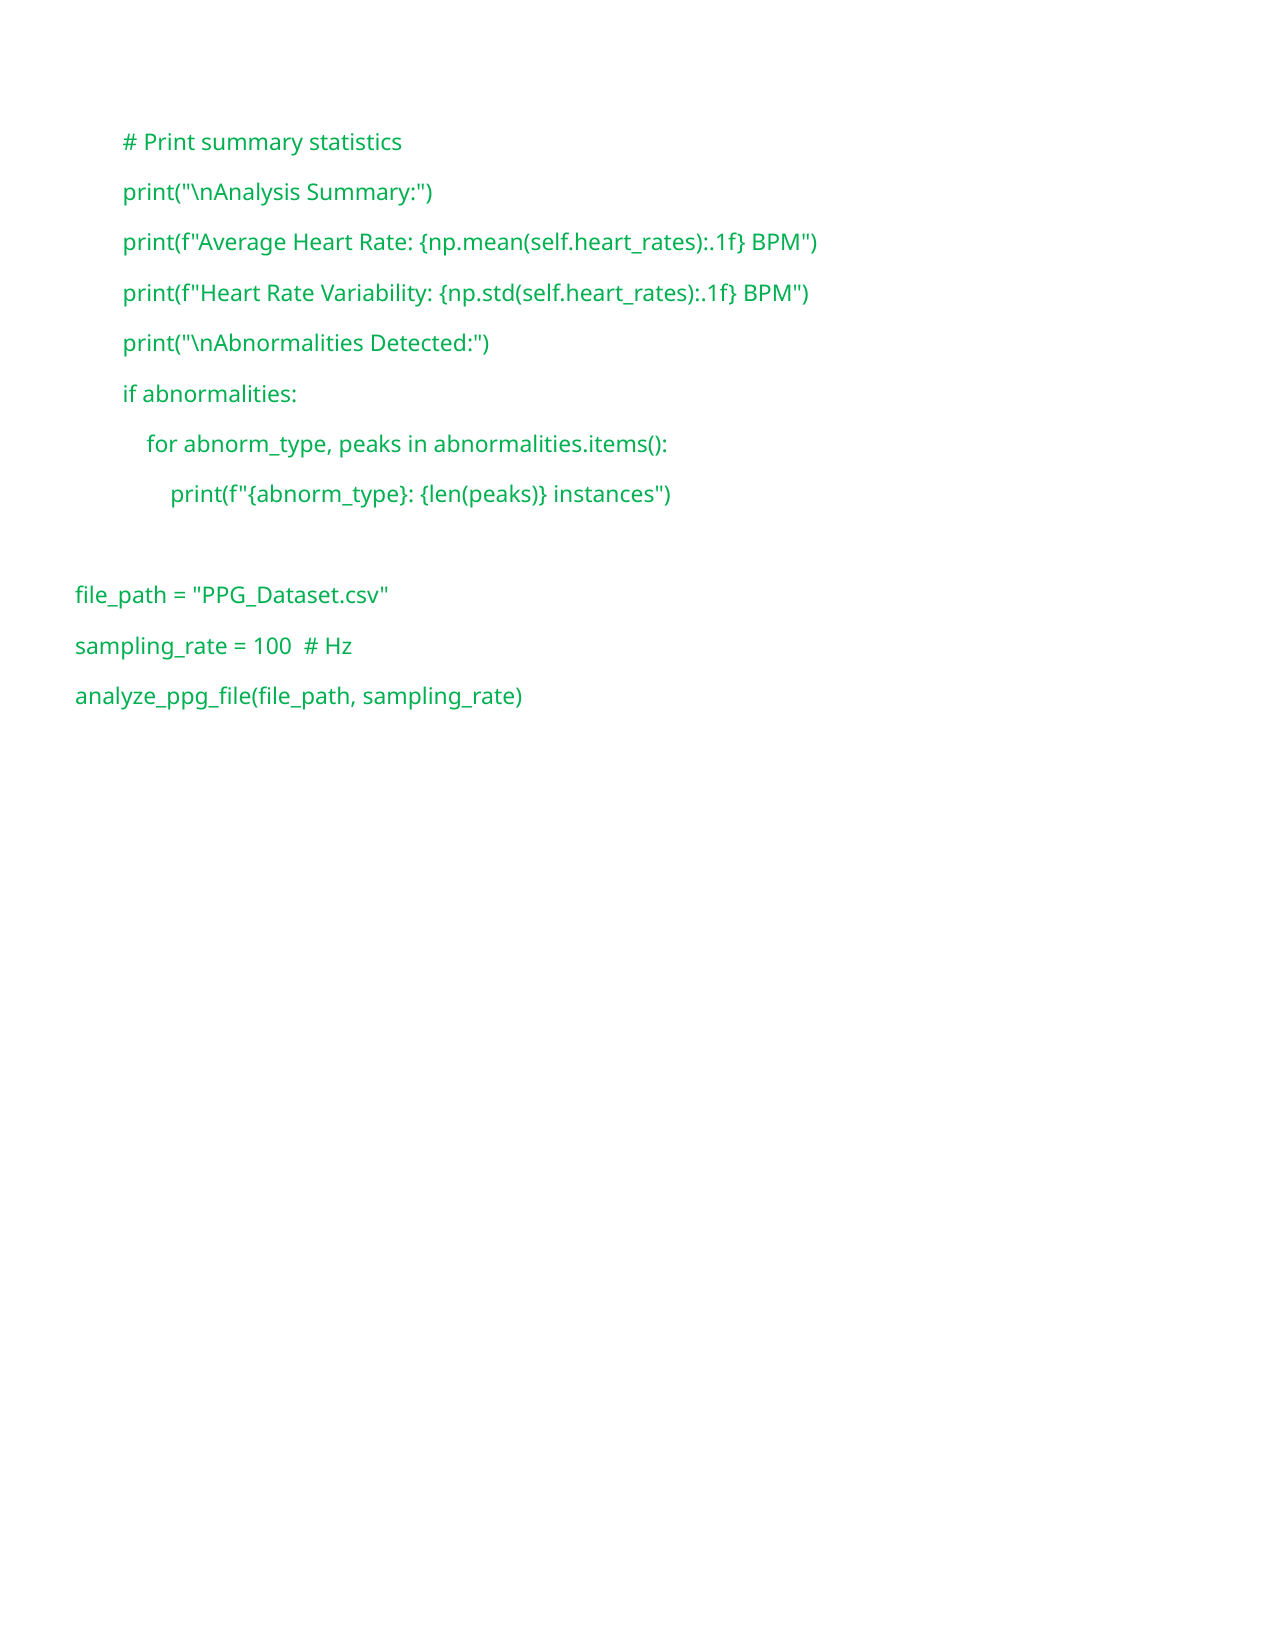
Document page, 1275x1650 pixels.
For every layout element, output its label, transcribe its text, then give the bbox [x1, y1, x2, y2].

text print("\nAbnormalities Detected:") [75, 327, 1200, 358]
text for abnorm_type, peaks in abnormalities.items(): [75, 428, 1200, 459]
text print(f"Heart Rate Variability: {np.std(self.heart_rates):.1f} BPM") [75, 277, 1200, 308]
text print(f"Average Heart Rate: {np.mean(self.heart_rates):.1f} BPM") [75, 226, 1200, 257]
text file_path = "PPG_Dataset.csv" [75, 579, 1200, 610]
text analyze_ppg_file(file_path, sampling_rate) [75, 680, 1200, 711]
text sampling_rate = 100 # Hz [75, 629, 1200, 661]
text # Print summary statistics [75, 125, 1200, 157]
text print("\nAnalysis Summary:") [75, 176, 1200, 207]
text if abnormalities: [75, 377, 1200, 409]
text print(f"{abnorm_type}: {len(peaks)} instances") [75, 478, 1200, 509]
